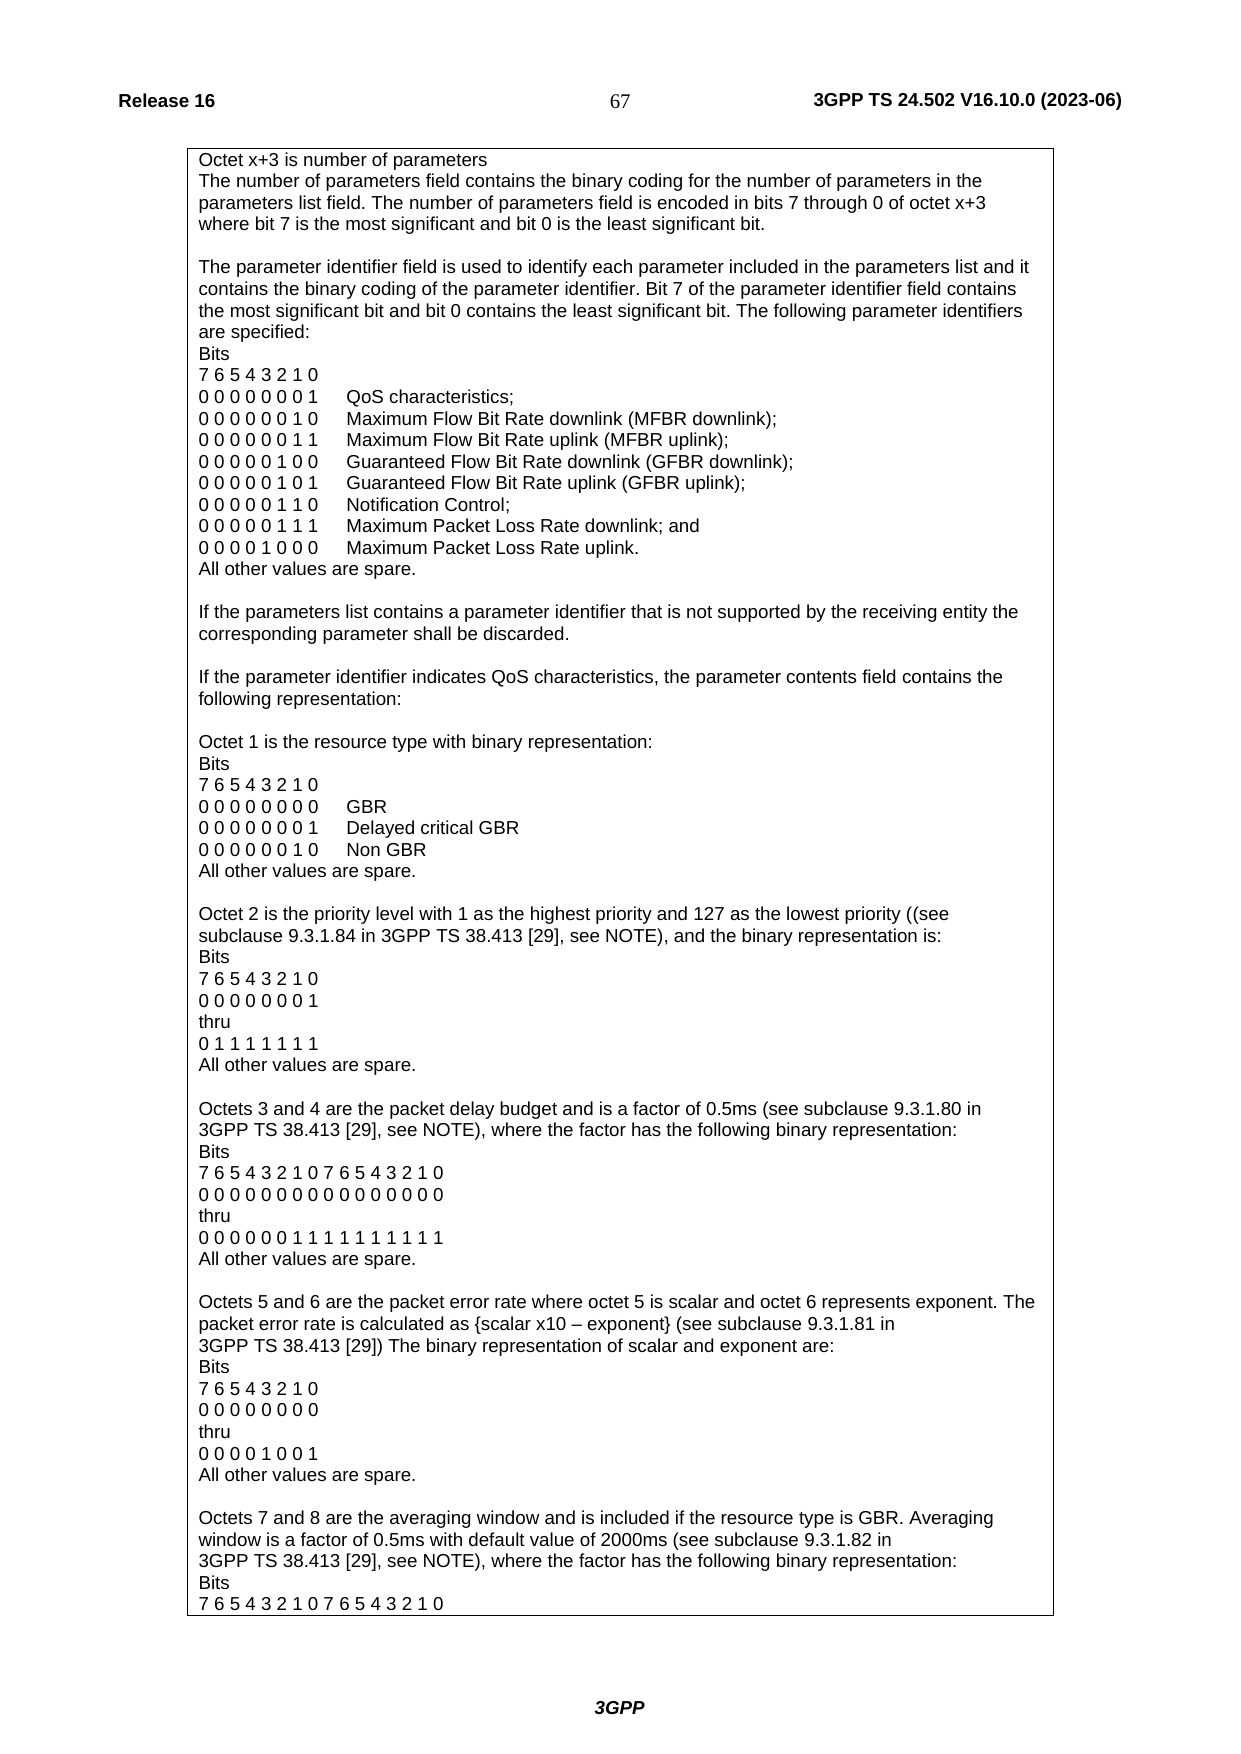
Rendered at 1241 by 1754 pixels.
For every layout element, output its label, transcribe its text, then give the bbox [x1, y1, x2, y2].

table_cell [188, 666, 1053, 1615]
table_cell The parameter identifier field is used to identify each parameter included in the parameters list and it contains the binary coding of the parameter identifier. Bit 7 of the parameter identifier field contains the most significant bit and bit 0 contains the least significant bit. The following parameter identifiers are specified: Bits 7 6 5 4 3 2 1 0 0 0 0 0 0 0 0 1 QoS characteristics; 0 0 0 0 0 0 1 0 Maximum Flow Bit Rate downlink (MFBR downlink); 0 0 0 0 0 0 1 1 Maximum Flow Bit Rate uplink (MFBR uplink); 0 0 0 0 0 1 0 0 Guaranteed Flow Bit Rate downlink (GFBR downlink); 0 0 0 0 0 1 0 1 Guaranteed Flow Bit Rate uplink (GFBR uplink); 0 0 0 0 0 1 1 0 Notification Control; 0 0 0 0 0 1 1 1 Maximum Packet Loss Rate downlink; and 0 0 0 0 1 0 0 0 Maximum Packet Loss Rate uplink. All other values are spare. If the parameters list contains a parameter identifier that is not supported by the receiving entity the corresponding parameter shall be discarded. [188, 256, 1053, 666]
table_header Octet x+3 is number of parameters The number of parameters field contains the binary coding for the number of parameters in the parameters list field. The number of parameters field is encoded in bits 7 through 0 of octet x+3 where bit 7 is the most significant and bit 0 is the least significant bit. [188, 149, 1053, 256]
